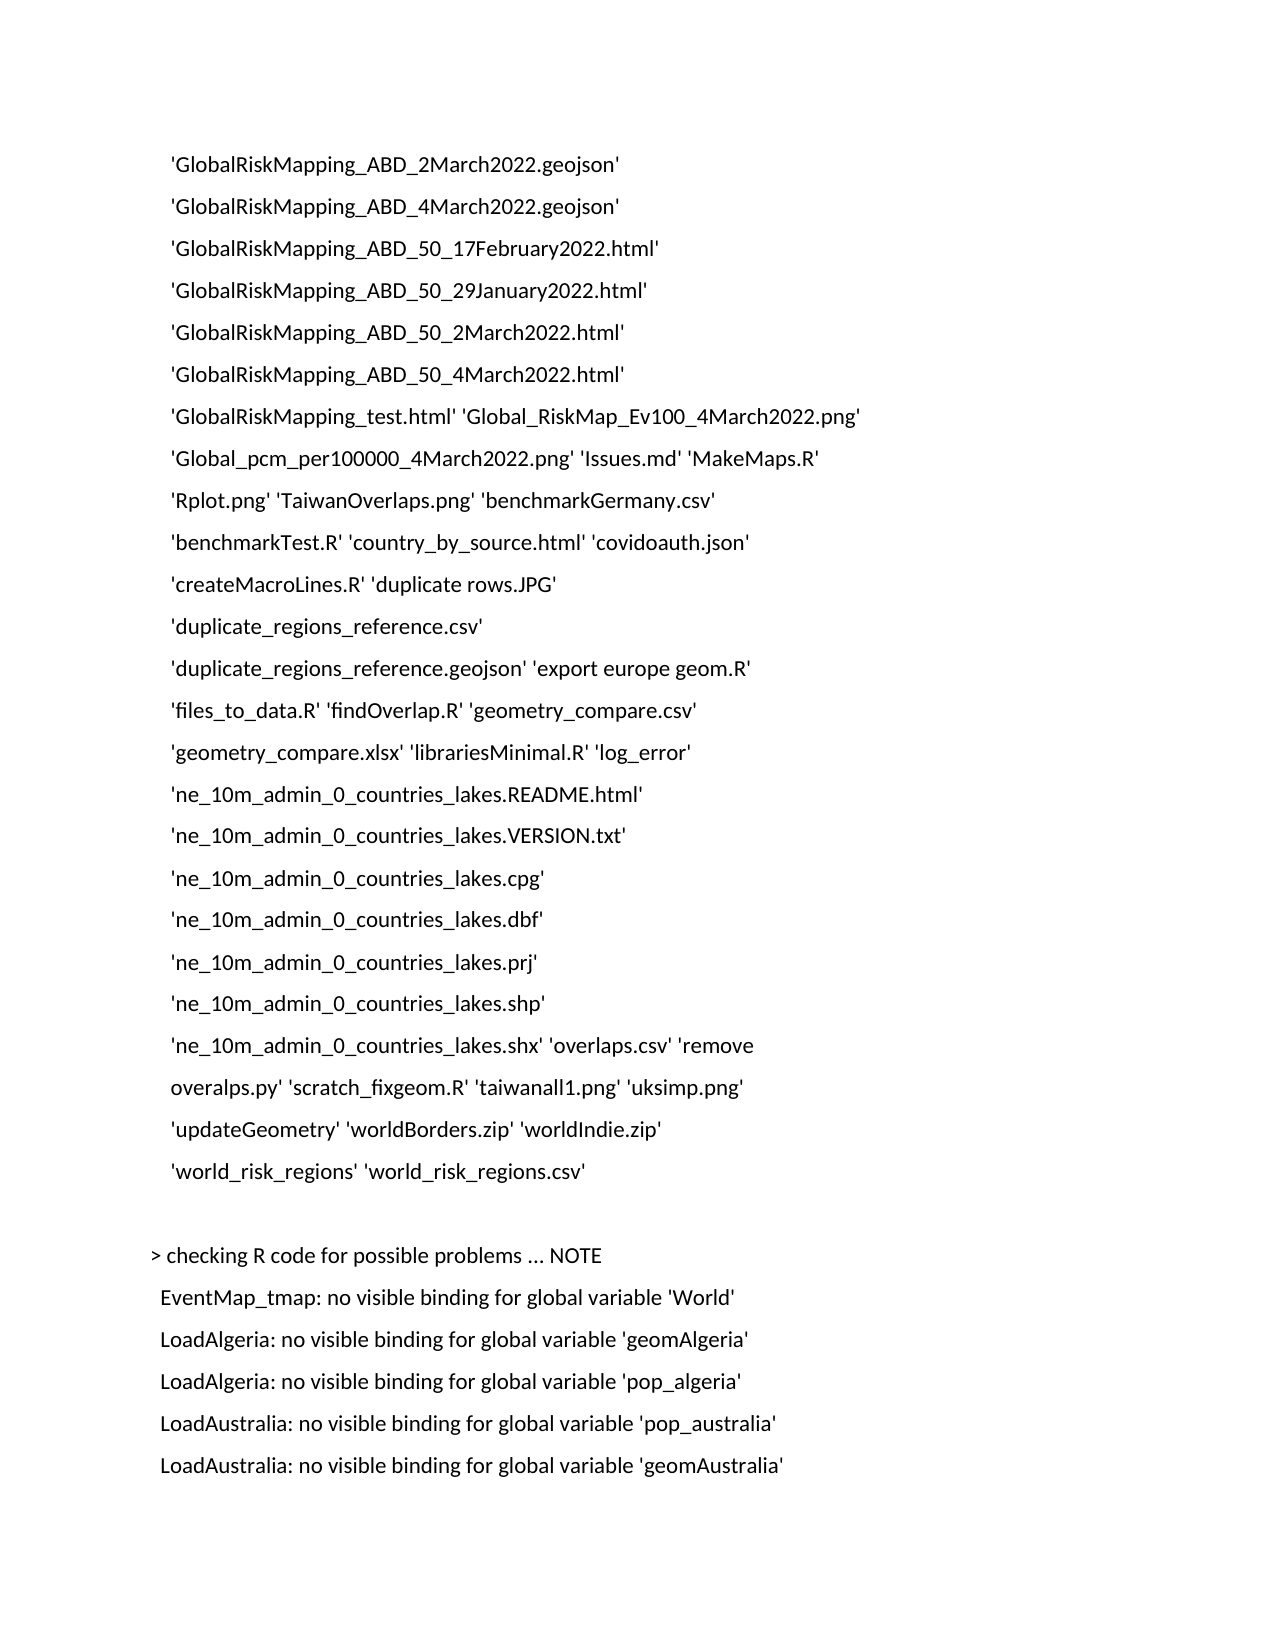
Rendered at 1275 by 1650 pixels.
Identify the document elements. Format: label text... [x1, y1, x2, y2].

text 'GlobalRiskMapping_ABD_50_4March2022.html' [150, 360, 1125, 388]
text 'benchmarkTest.R' 'country_by_source.html' 'covidoauth.json' [150, 528, 1125, 556]
text 'GlobalRiskMapping_ABD_50_2March2022.html' [150, 318, 1125, 346]
text 'ne_10m_admin_0_countries_lakes.VERSION.txt' [150, 822, 1125, 850]
text overalps.py' 'scratch_fixgeom.R' 'taiwanall1.png' 'uksimp.png' [150, 1073, 1125, 1102]
text 'GlobalRiskMapping_ABD_50_29January2022.html' [150, 276, 1125, 304]
text LoadAustralia: no visible binding for global variable 'pop_australia' [150, 1409, 1125, 1437]
text 'GlobalRiskMapping_ABD_4March2022.geojson' [150, 192, 1125, 220]
text > checking R code for possible problems ... NOTE [150, 1241, 1125, 1269]
text 'Global_pcm_per100000_4March2022.png' 'Issues.md' 'MakeMaps.R' [150, 444, 1125, 472]
text EventMap_tmap: no visible binding for global variable 'World' [150, 1283, 1125, 1311]
text 'GlobalRiskMapping_ABD_50_17February2022.html' [150, 234, 1125, 262]
text 'duplicate_regions_reference.csv' [150, 612, 1125, 640]
text 'geometry_compare.xlsx' 'librariesMinimal.R' 'log_error' [150, 738, 1125, 766]
text 'Rplot.png' 'TaiwanOverlaps.png' 'benchmarkGermany.csv' [150, 486, 1125, 514]
text 'ne_10m_admin_0_countries_lakes.dbf' [150, 906, 1125, 934]
text 'ne_10m_admin_0_countries_lakes.README.html' [150, 780, 1125, 808]
text 'duplicate_regions_reference.geojson' 'export europe geom.R' [150, 654, 1125, 682]
text LoadAlgeria: no visible binding for global variable 'pop_algeria' [150, 1367, 1125, 1395]
text 'ne_10m_admin_0_countries_lakes.shp' [150, 989, 1125, 1018]
text 'ne_10m_admin_0_countries_lakes.shx' 'overlaps.csv' 'remove [150, 1032, 1125, 1059]
text 'GlobalRiskMapping_ABD_2March2022.geojson' [150, 150, 1125, 178]
text 'createMacroLines.R' 'duplicate rows.JPG' [150, 570, 1125, 598]
text 'world_risk_regions' 'world_risk_regions.csv' [150, 1157, 1125, 1186]
text 'files_to_data.R' 'findOverlap.R' 'geometry_compare.csv' [150, 696, 1125, 724]
text 'GlobalRiskMapping_test.html' 'Global_RiskMap_Ev100_4March2022.png' [150, 402, 1125, 430]
text 'updateGeometry' 'worldBorders.zip' 'worldIndie.zip' [150, 1116, 1125, 1143]
text LoadAustralia: no visible binding for global variable 'geomAustralia' [150, 1451, 1125, 1479]
text LoadAlgeria: no visible binding for global variable 'geomAlgeria' [150, 1325, 1125, 1353]
text 'ne_10m_admin_0_countries_lakes.prj' [150, 948, 1125, 976]
text 'ne_10m_admin_0_countries_lakes.cpg' [150, 864, 1125, 892]
